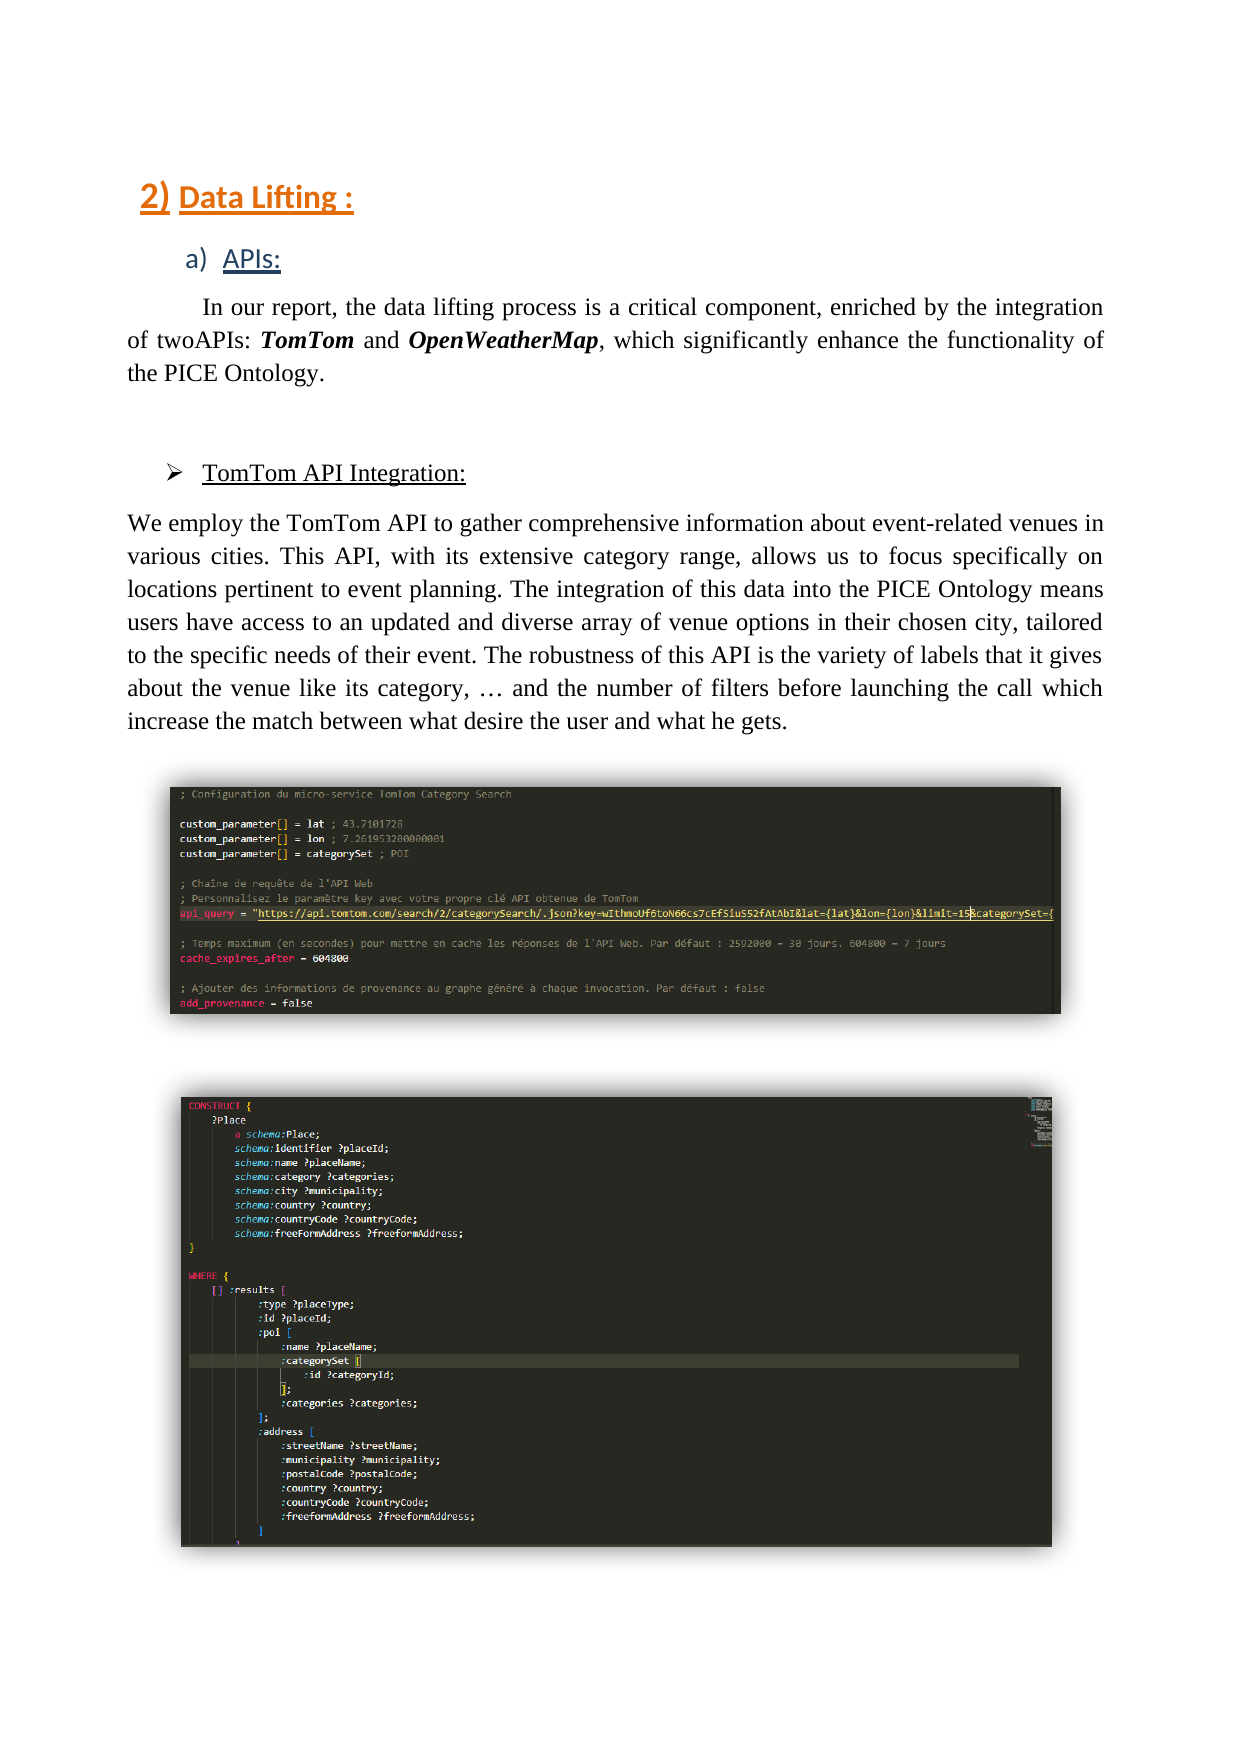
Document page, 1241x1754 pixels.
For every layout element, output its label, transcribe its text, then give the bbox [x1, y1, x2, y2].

picture [181, 1097, 1052, 1547]
picture [170, 787, 1061, 1014]
subtitle Data Lifting : [139, 172, 1105, 218]
subtitle We employ the TomTom API to gather comprehensive information about event-related venues in various cities. This API, with its extensive category range, allows us to focus specifically on locations pertinent to event planning. The integration of this data into the PICE Ontology means users have access to an updated and diverse array of venue options in their chosen city, tailored to the specific needs of their event. The robustness of this API is the variety of labels that it gives about the venue like its category, … and the number of filters before launching the call which increase the match between what desire the user and what he gets. [127, 508, 1105, 735]
subtitle TomTom API Integration: [164, 458, 1105, 487]
subtitle In our report, the data lifting process is a critical component, enriched by the integration of twoAPIs: TomTom and OpenWeatherMap, which significantly enhance the functionality of the PICE Ontology. [127, 292, 1105, 387]
subtitle APIs: [185, 240, 1105, 276]
